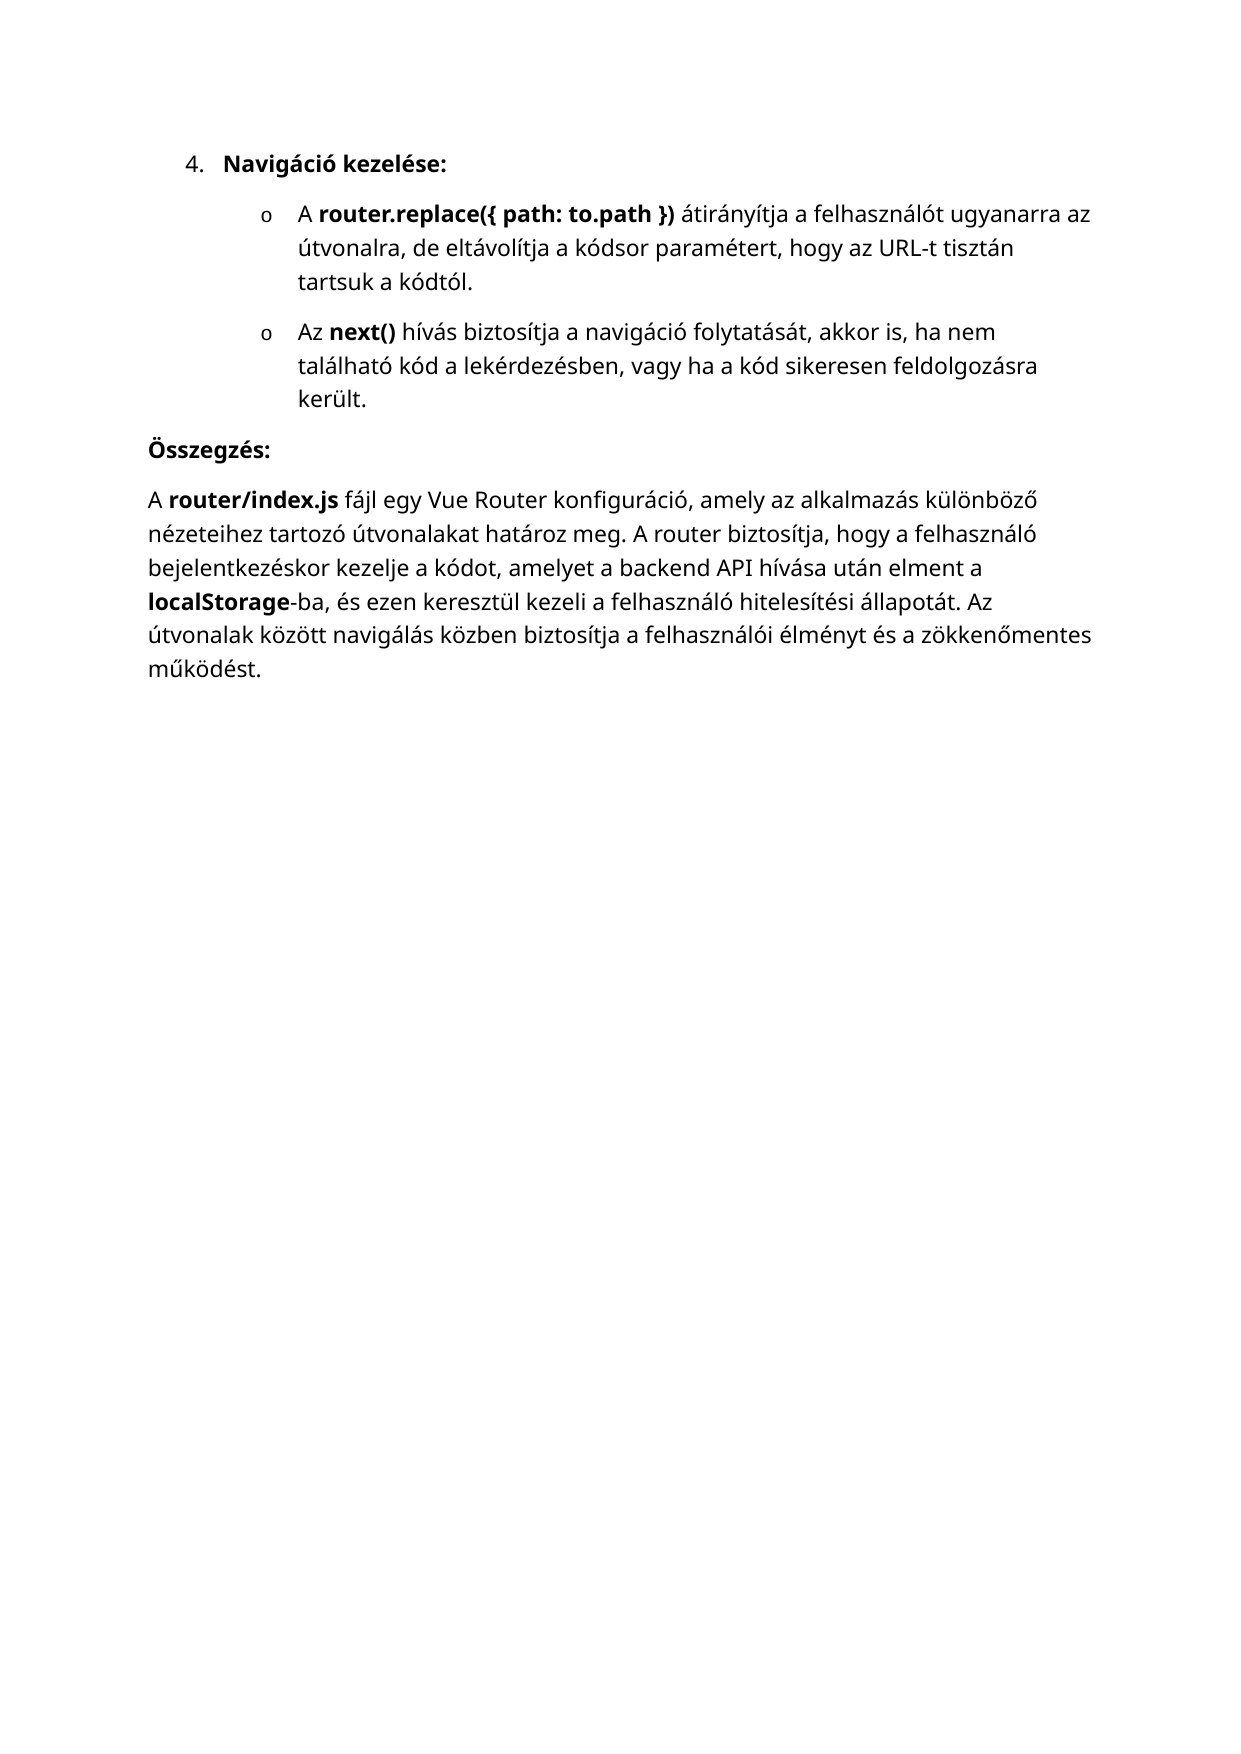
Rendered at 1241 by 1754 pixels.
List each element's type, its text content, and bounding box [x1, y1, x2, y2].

list A router.replace({ path: to.path }) átirányítja a felhasználót ugyanarra az útvonalra, de eltávolítja a kódsor paramétert, hogy az URL-t tisztán tartsuk a kódtól. [260, 198, 1093, 297]
list Az next() hívás biztosítja a navigáció folytatását, akkor is, ha nem található kód a lekérdezésben, vagy ha a kód sikeresen feldolgozásra került. [260, 316, 1093, 415]
text A router/index.js fájl egy Vue Router konfiguráció, amely az alkalmazás különböző nézeteihez tartozó útvonalakat határoz meg. A router biztosítja, hogy a felhasználó bejelentkezéskor kezelje a kódot, amelyet a backend API hívása után elment a localStorage-ba, és ezen keresztül kezeli a felhasználó hitelesítési állapotát. Az útvonalak között navigálás közben biztosítja a felhasználói élményt és a zökkenőmentes működést. [148, 484, 1093, 684]
text Összegzés: [148, 434, 1093, 465]
list Navigáció kezelése: [185, 148, 1093, 179]
